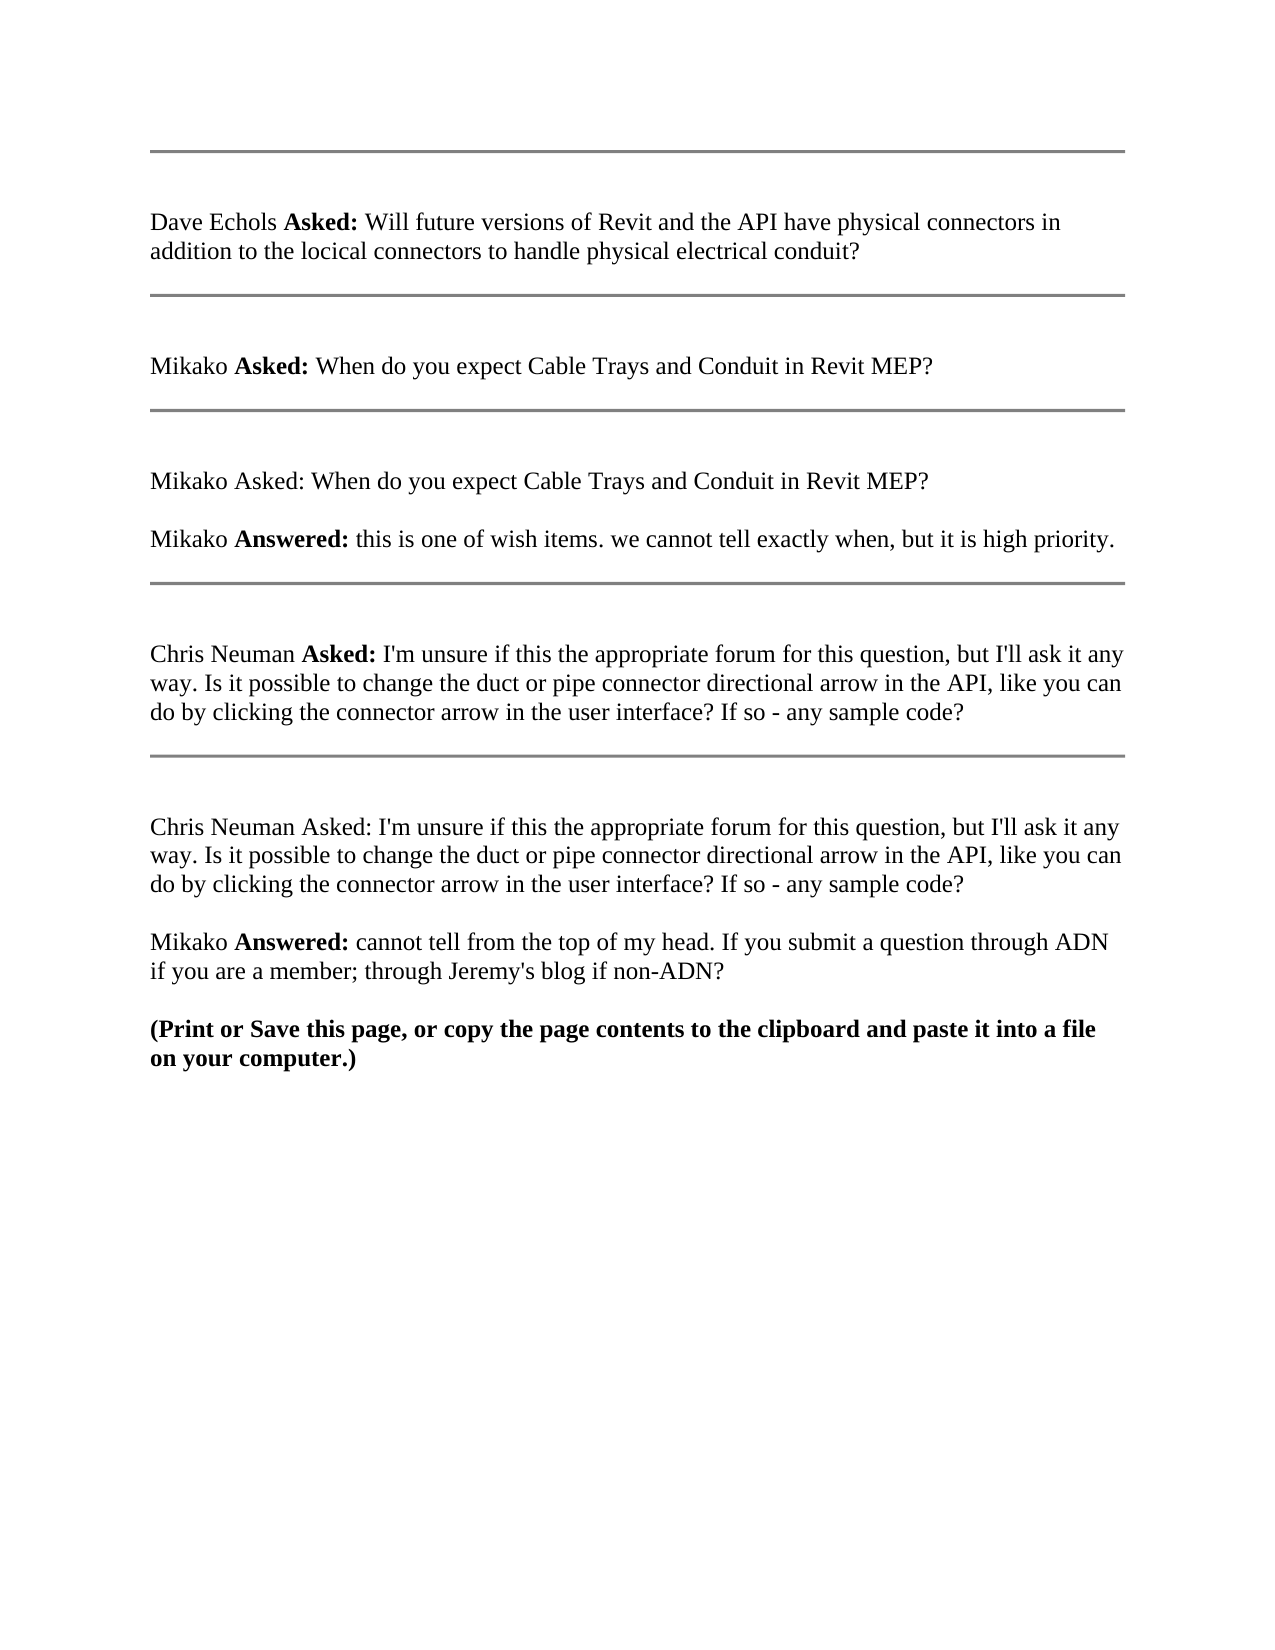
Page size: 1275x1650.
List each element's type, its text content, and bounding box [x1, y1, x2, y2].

text Chris Neuman Asked: I'm unsure if this the appropriate forum for this question, but I'll ask it any way. Is it possible to change the duct or pipe connector directional arrow in the API, like you can do by clicking the connector arrow in the user interface? If so - any sample code? [150, 639, 1125, 725]
text (Print or Save this page, or copy the page contents to the clipboard and paste it into a file on your computer.) [150, 1014, 1125, 1071]
text Mikako Asked: When do you expect Cable Trays and Conduit in Revit MEP? [150, 466, 1125, 495]
text Dave Echols Asked: Will future versions of Revit and the API have physical connectors in addition to the locical connectors to handle physical electrical conduit? [150, 207, 1125, 265]
text Mikako Answered: this is one of wish items. we cannot tell exactly when, but it is high priority. [150, 524, 1125, 553]
text Mikako Asked: When do you expect Cable Trays and Conduit in Revit MEP? [150, 351, 1125, 380]
text Mikako Answered: cannot tell from the top of my head. If you submit a question through ADN if you are a member; through Jeremy's blog if non-ADN? [150, 927, 1125, 985]
text Chris Neuman Asked: I'm unsure if this the appropriate forum for this question, but I'll ask it any way. Is it possible to change the duct or pipe connector directional arrow in the API, like you can do by clicking the connector arrow in the user interface? If so - any sample code? [150, 812, 1125, 898]
